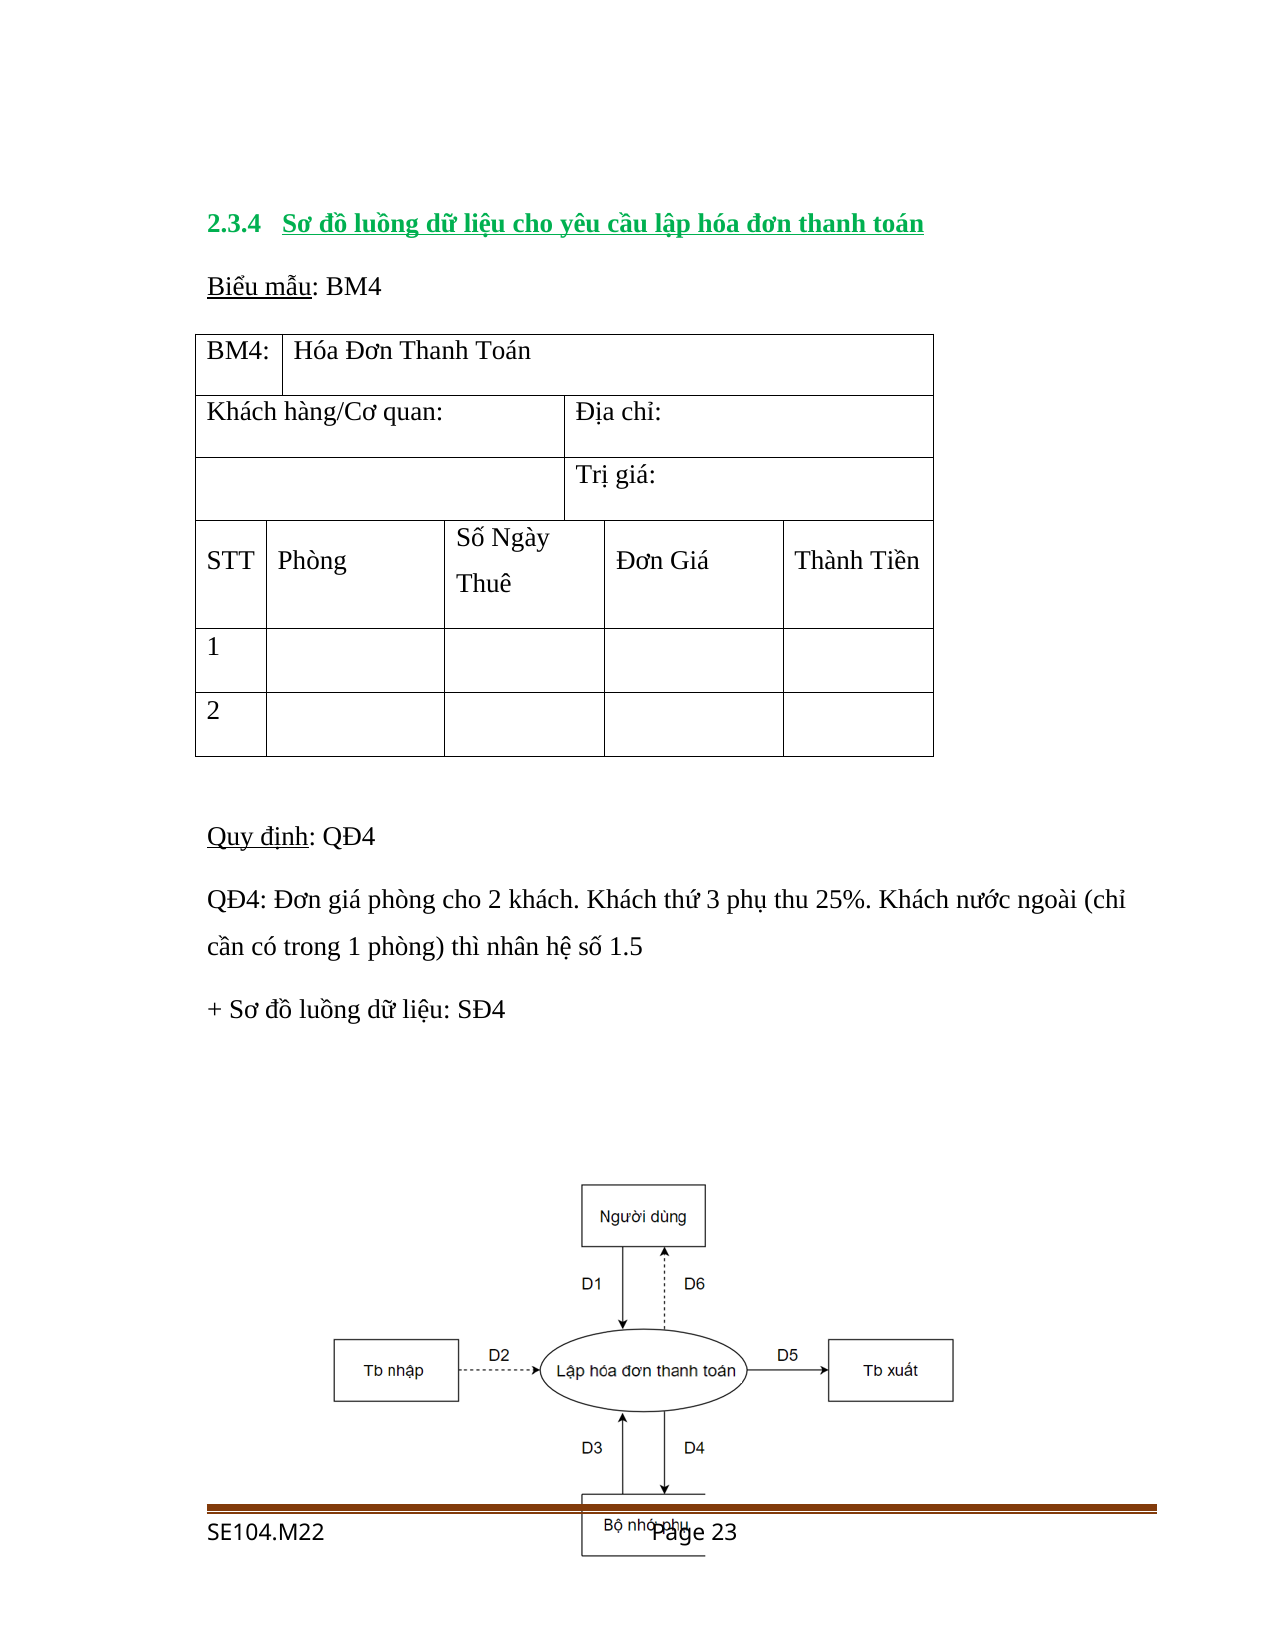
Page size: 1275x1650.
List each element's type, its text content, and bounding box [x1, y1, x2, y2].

text + Sơ đồ luồng dữ liệu: SĐ4 [207, 993, 1157, 1024]
table_cell [445, 629, 604, 692]
table_cell [605, 629, 783, 692]
picture [319, 1164, 966, 1504]
table_cell [267, 629, 444, 692]
text Biểu mẫu: BM4 [207, 270, 1157, 301]
table_cell Thành Tiền [784, 521, 933, 628]
table_cell [605, 693, 783, 756]
table_cell 2 [196, 693, 266, 756]
table_cell [784, 693, 933, 756]
table_cell Địa chỉ: [565, 396, 933, 456]
table_cell Phòng [267, 521, 444, 628]
table_cell Trị giá: [565, 458, 933, 520]
table_cell 1 [196, 629, 266, 692]
table_cell [445, 693, 604, 756]
list Sơ đồ luồng dữ liệu cho yêu cầu lập hóa đơn thanh toán [207, 207, 1157, 238]
table_cell Đơn Giá [605, 521, 783, 628]
table_cell STT [196, 521, 266, 628]
table_cell [784, 629, 933, 692]
text Quy định: QĐ4 [207, 820, 1157, 851]
table_cell [196, 458, 564, 520]
table_header BM4: [196, 335, 282, 395]
picture [319, 1514, 966, 1569]
table_cell Số Ngày Thuê [445, 521, 604, 628]
text QĐ4: Đơn giá phòng cho 2 khách. Khách thứ 3 phụ thu 25%. Khách nước ngoài (chỉ cần có trong 1 phòng) thì nhân hệ số 1.5 [207, 883, 1157, 961]
table_header Hóa Đơn Thanh Toán [283, 335, 933, 395]
table_cell Khách hàng/Cơ quan: [196, 396, 564, 456]
table_cell [267, 693, 444, 756]
